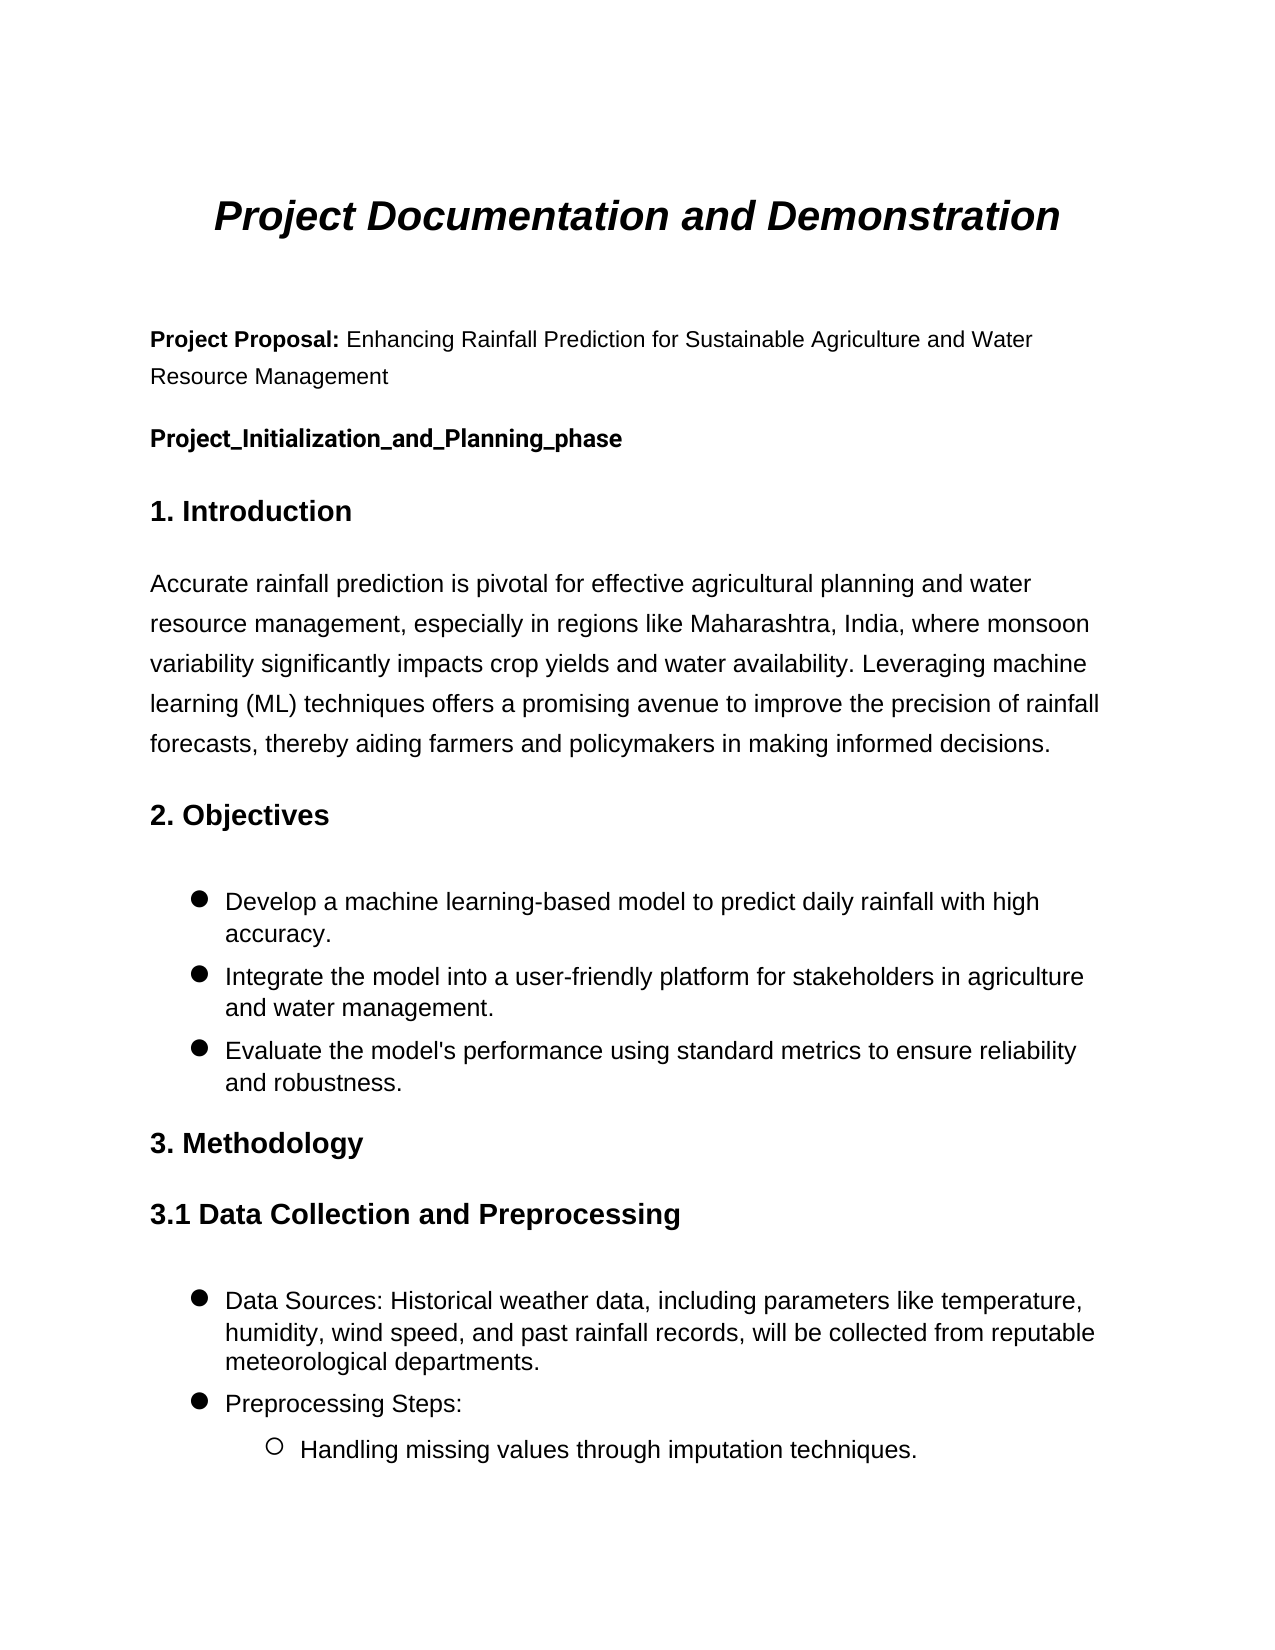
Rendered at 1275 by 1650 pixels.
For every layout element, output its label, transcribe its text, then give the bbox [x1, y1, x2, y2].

text 3.1 Data Collection and Preprocessing [150, 1197, 1125, 1231]
list Data Sources: Historical weather data, including parameters like temperature, humidity, wind speed, and past rainfall records, will be collected from reputable meteorological departments. [187, 1272, 1125, 1376]
text Accurate rainfall prediction is pivotal for effective agricultural planning and water resource management, especially in regions like Maharashtra, India, where monsoon variability significantly impacts crop yields and water availability. Leveraging machine learning (ML) techniques offers a promising avenue to improve the precision of rainfall forecasts, thereby aiding farmers and policymakers in making informed decisions. [150, 569, 1125, 758]
list Preprocessing Steps: [187, 1376, 1125, 1421]
list Evaluate the model's performance using standard metrics to ensure reliability and robustness. [187, 1022, 1125, 1096]
text 3. Methodology [150, 1126, 1125, 1159]
subtitle Project Documentation and Demonstration [150, 192, 1125, 239]
text Project_Initialization_and_Planning_phase [150, 424, 1125, 453]
text Project Proposal: Enhancing Rainfall Prediction for Sustainable Agriculture and Water Resource Management [150, 326, 1125, 389]
list Integrate the model into a user-friendly platform for stakeholders in agriculture and water management. [187, 948, 1125, 1022]
text 1. Introduction [150, 494, 1125, 528]
list Develop a machine learning-based model to predict daily rainfall with high accuracy. [187, 873, 1125, 948]
list Handling missing values through imputation techniques. [262, 1421, 1125, 1467]
text 2. Objectives [150, 798, 1125, 832]
